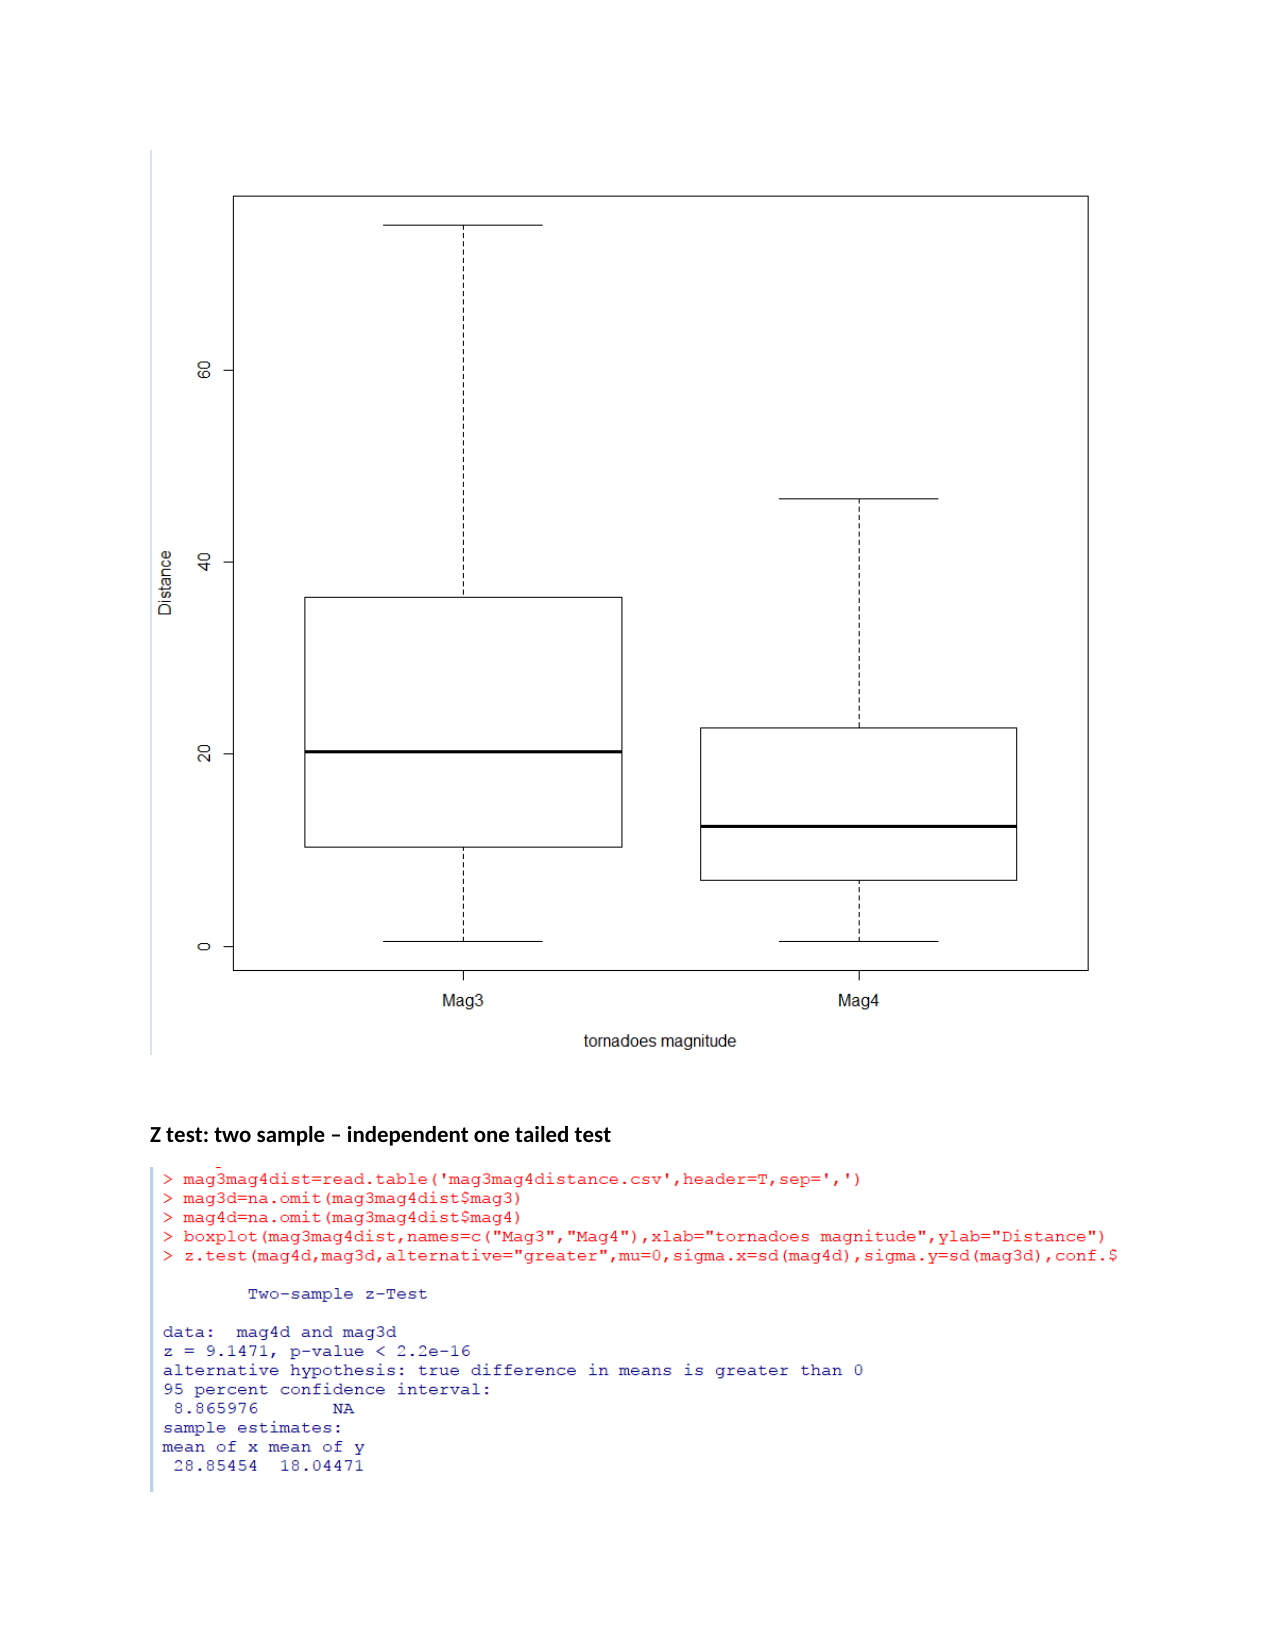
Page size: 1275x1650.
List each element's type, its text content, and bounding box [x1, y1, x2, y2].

picture [150, 150, 1125, 1055]
text Z test: two sample – independent one tailed test [150, 1120, 1125, 1148]
picture [150, 1167, 1125, 1492]
